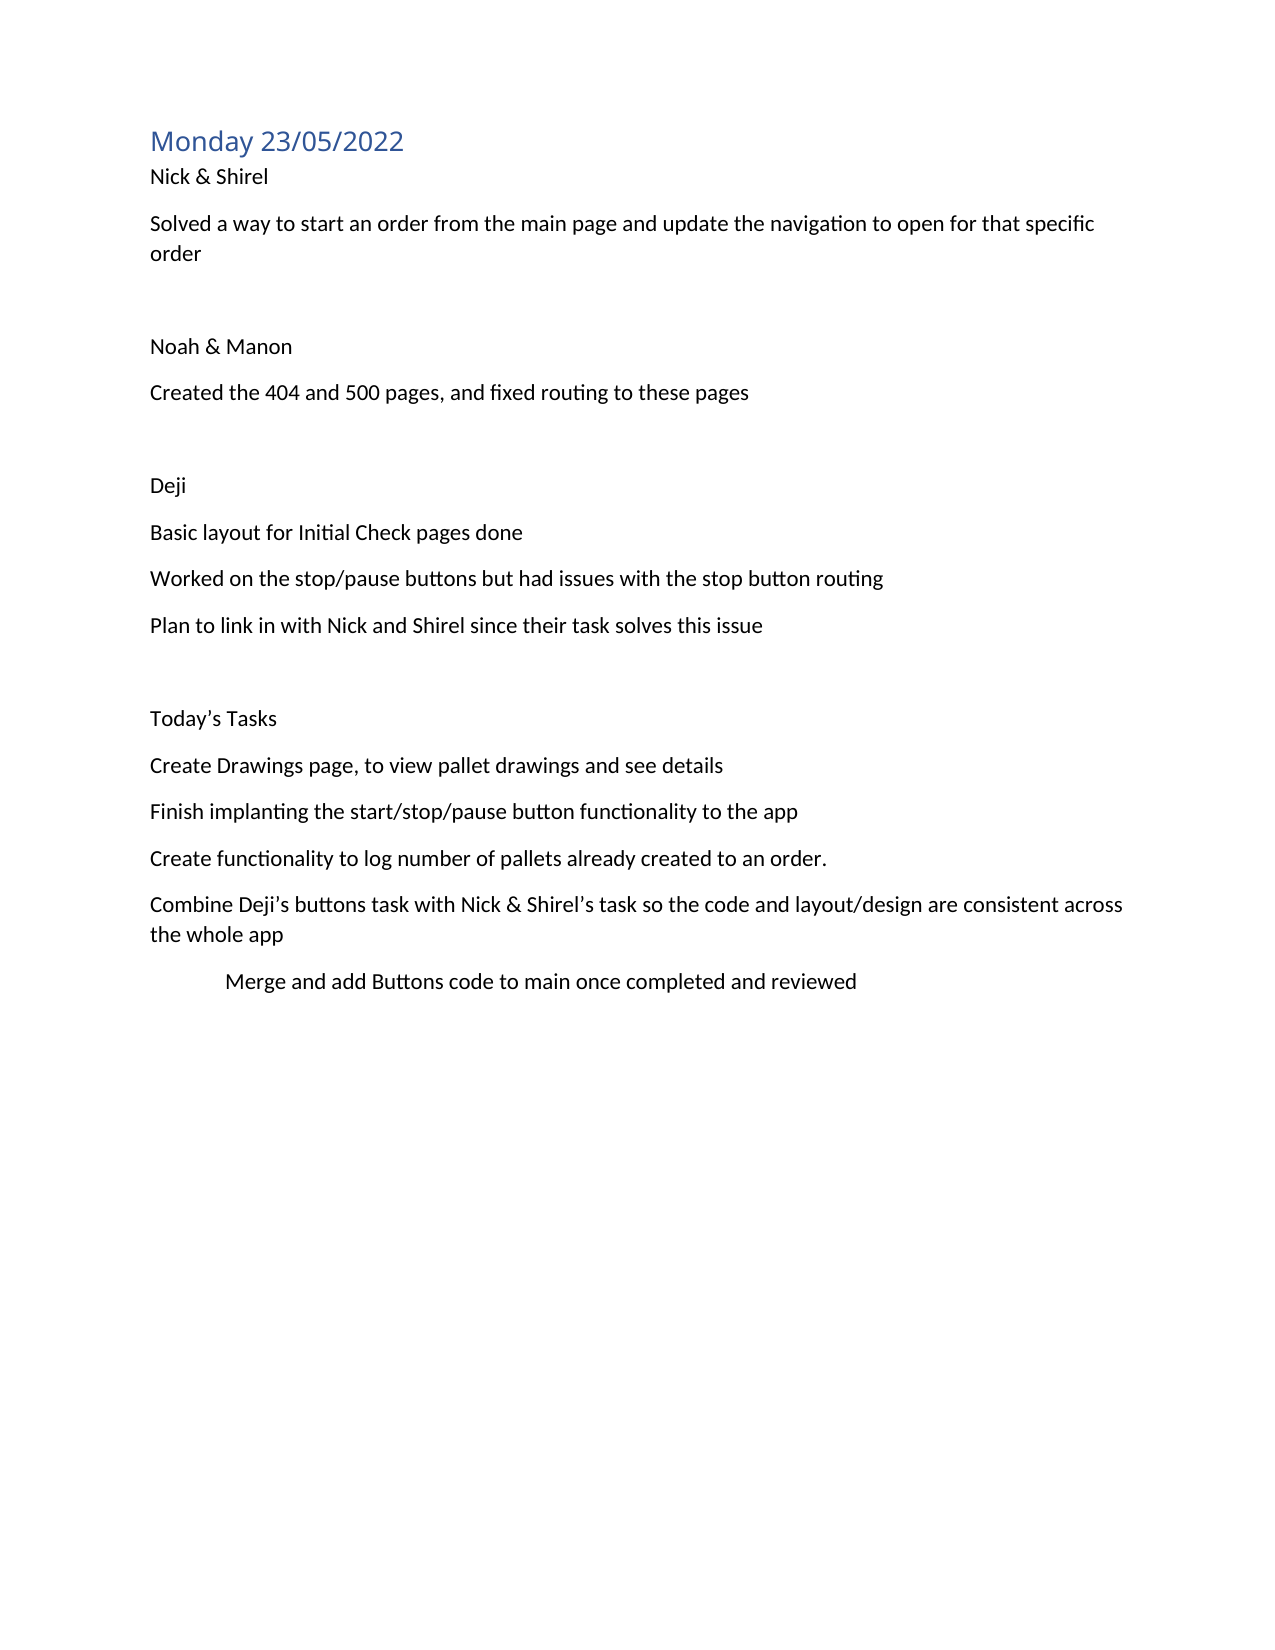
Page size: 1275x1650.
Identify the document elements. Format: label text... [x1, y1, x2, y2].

text Nick & Shirel [150, 162, 1125, 190]
text Finish implanting the start/stop/pause button functionality to the app [150, 797, 1125, 825]
text Deji [150, 471, 1125, 499]
text Combine Deji’s buttons task with Nick & Shirel’s task so the code and layout/design are consistent across the whole app [150, 891, 1125, 948]
text Merge and add Buttons code to main once completed and reviewed [150, 967, 1125, 995]
text Worked on the stop/pause buttons but had issues with the stop button routing [150, 564, 1125, 593]
text Created the 404 and 500 pages, and fixed routing to these pages [150, 378, 1125, 406]
text Plan to link in with Nick and Shirel since their task solves this issue [150, 611, 1125, 639]
text Create functionality to log number of pallets already created to an order. [150, 844, 1125, 872]
text Basic layout for Initial Check pages done [150, 518, 1125, 546]
subtitle Monday 23/05/2022 [150, 122, 1125, 159]
text Noah & Manon [150, 332, 1125, 360]
text Solved a way to start an order from the main page and update the navigation to open for that specific order [150, 209, 1125, 267]
text Today’s Tasks [150, 704, 1125, 732]
text Create Drawings page, to view pallet drawings and see details [150, 751, 1125, 779]
